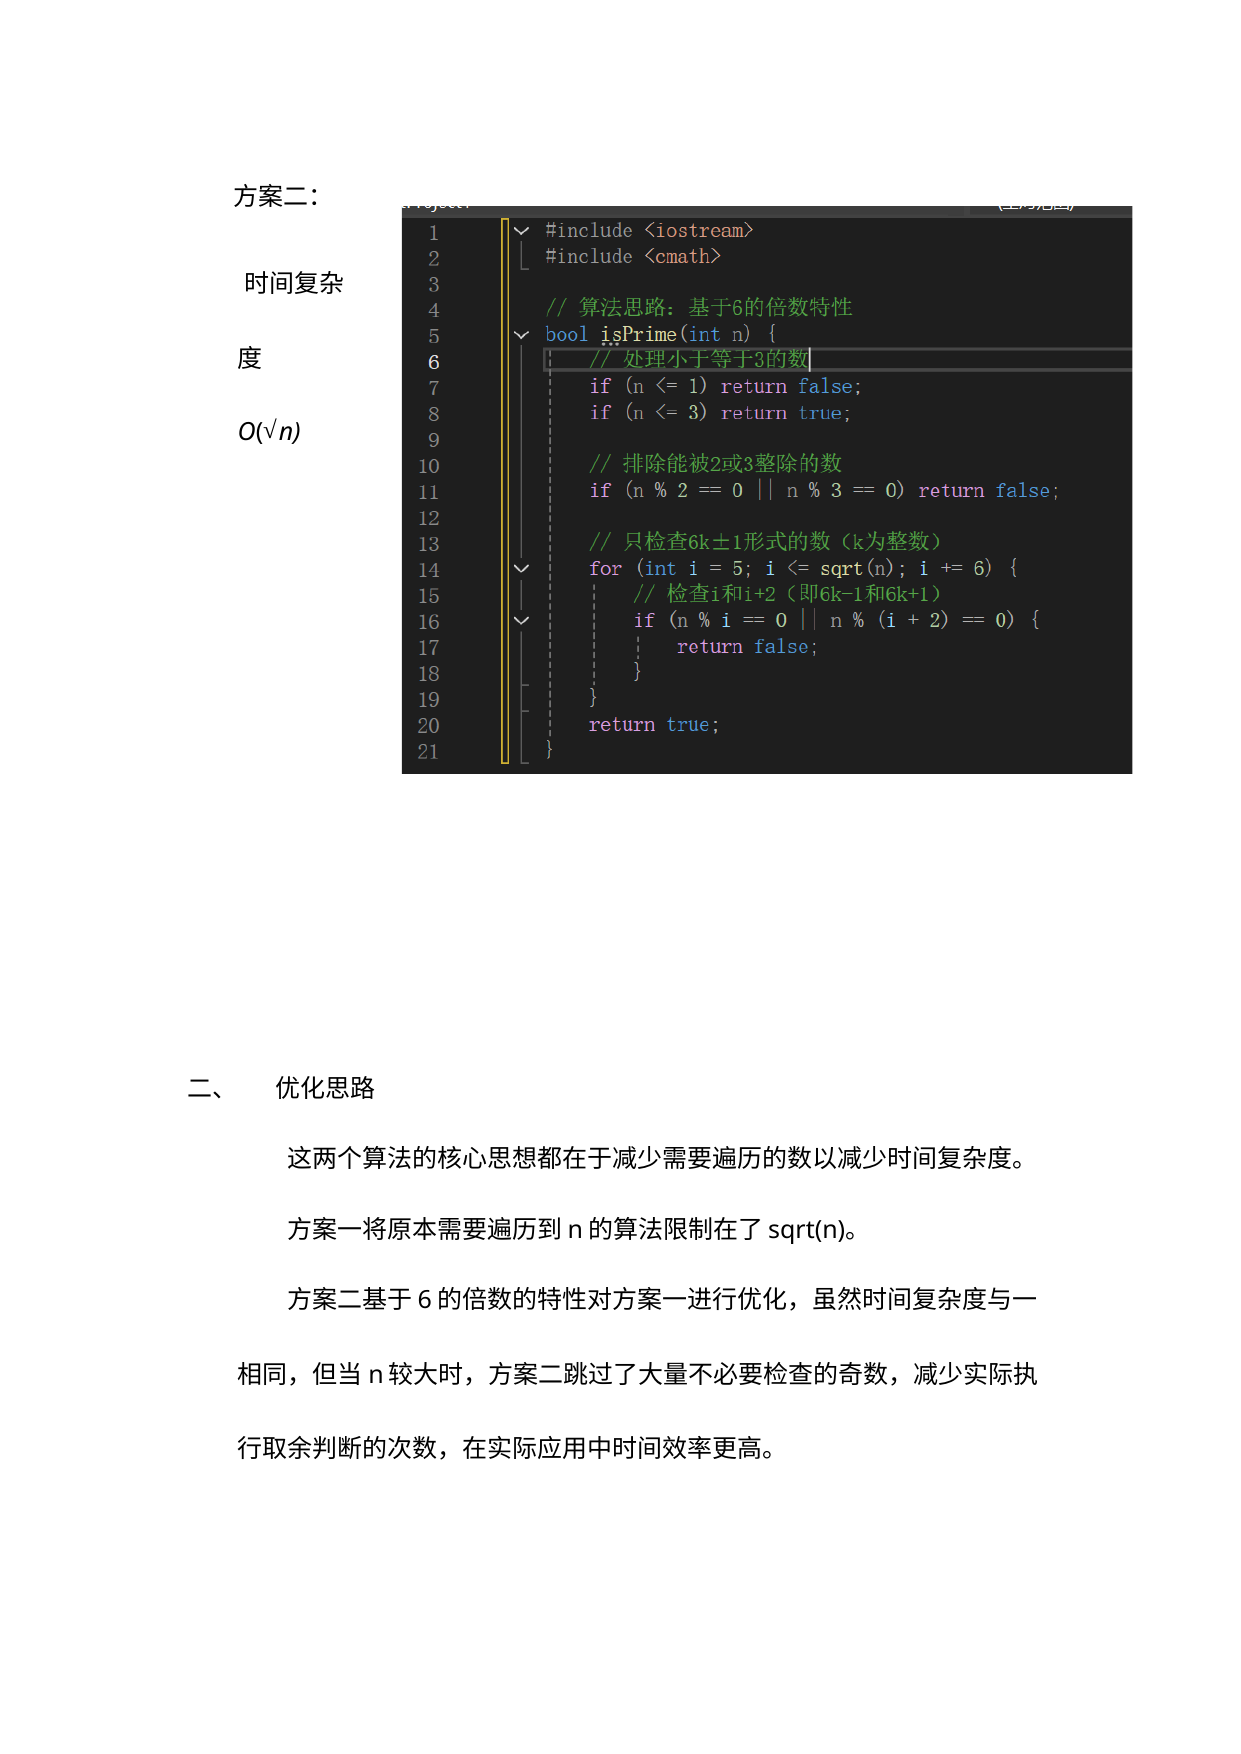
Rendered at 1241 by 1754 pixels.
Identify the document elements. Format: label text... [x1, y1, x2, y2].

list 时间复杂度 O(n)​ [237, 249, 401, 463]
list 方案一将原本需要遍历到n的算法限制在了sqrt(n)。 [237, 1195, 1053, 1260]
picture [401, 206, 1132, 773]
list 方案二基于6的倍数的特性对方案一进行优化，虽然时间复杂度与一相同，但当 n较大时，方案二跳过了大量不必要检查的奇数，减少实际执行取余判断的次数，在实际应用中时间效率更高。 [237, 1265, 1053, 1479]
list 这两个算法的核心思想都在于减少需要遍历的数以减少时间复杂度。 [237, 1124, 1053, 1189]
text 方案二： [187, 162, 1053, 227]
list 优化思路 [187, 1054, 1053, 1119]
